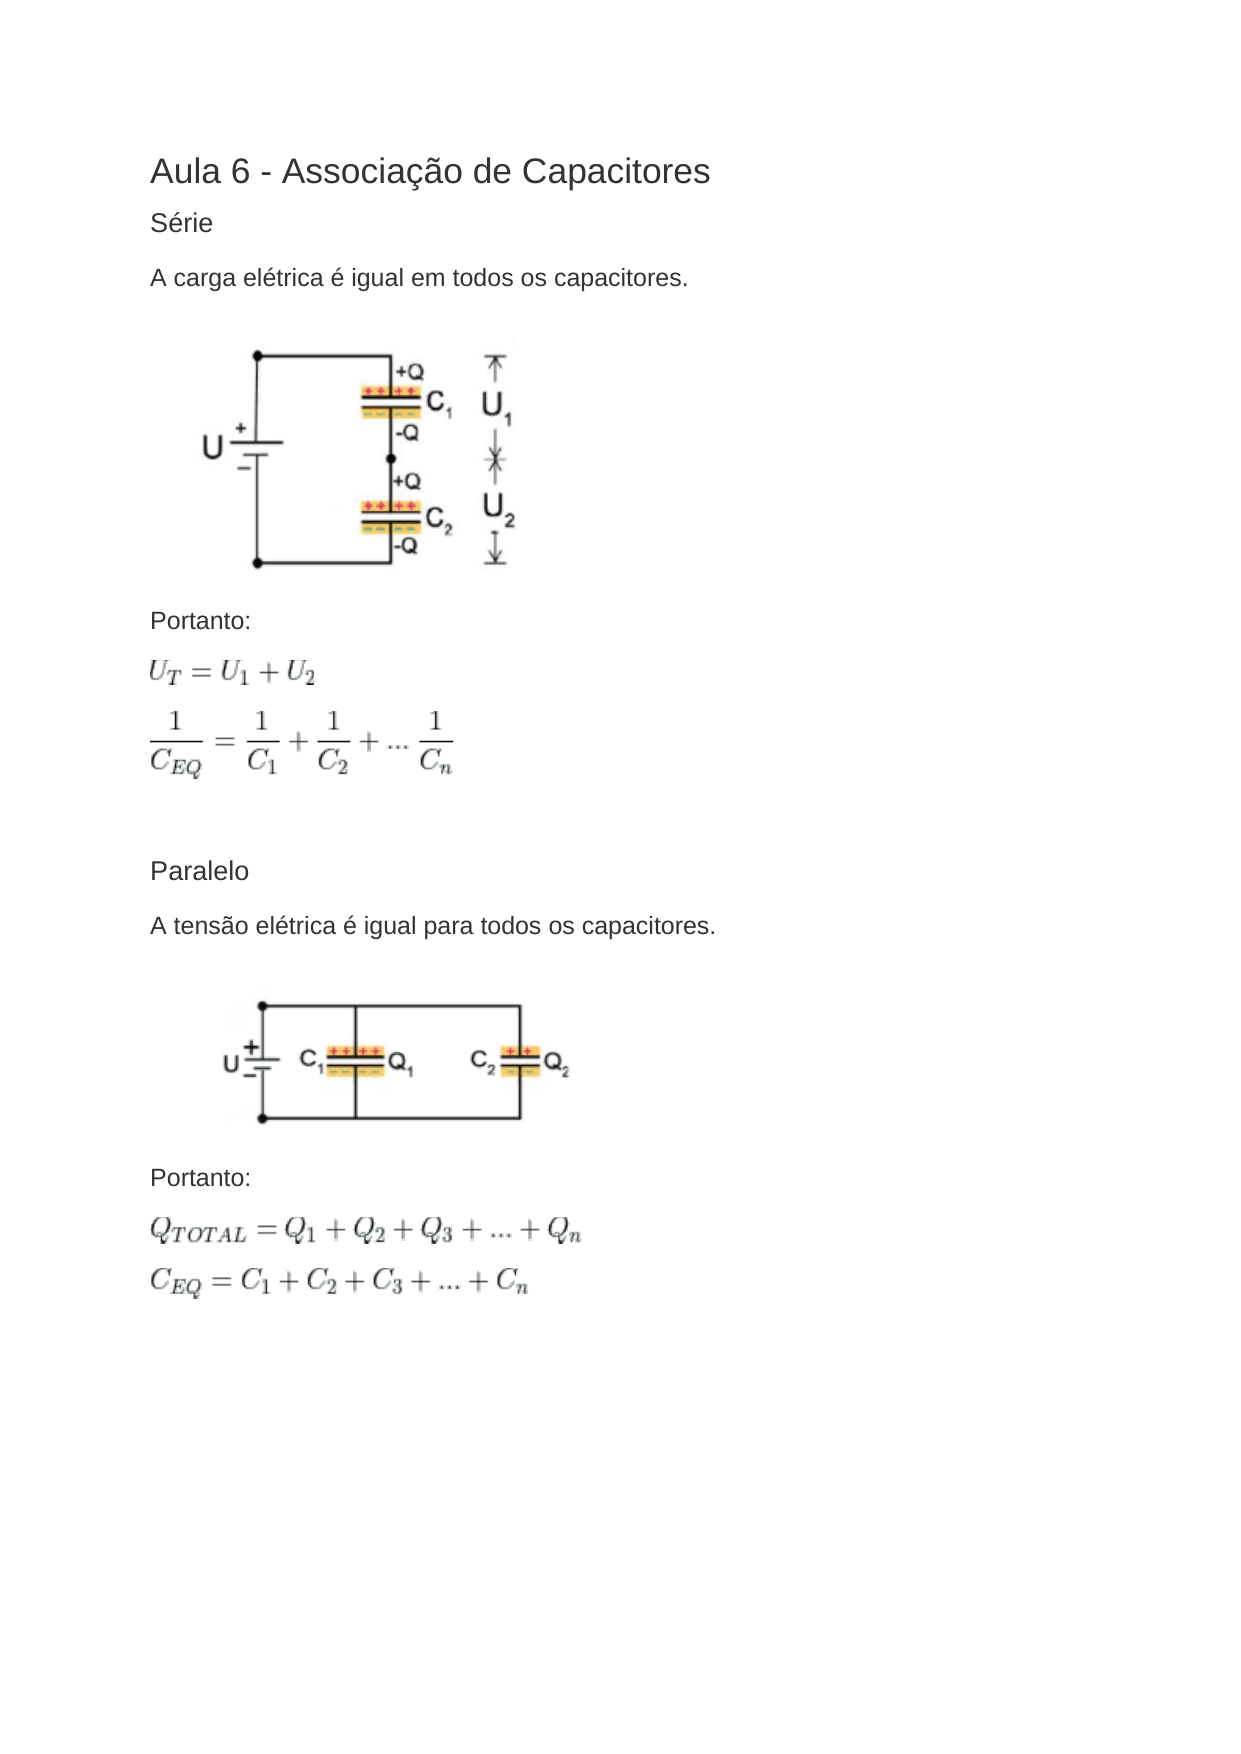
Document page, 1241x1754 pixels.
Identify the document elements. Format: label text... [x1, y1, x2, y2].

text Série [150, 207, 1090, 238]
text A carga elétrica é igual em todos os capacitores. [150, 263, 1090, 292]
picture [150, 317, 555, 582]
text Paralelo [150, 855, 1090, 886]
picture [150, 711, 454, 779]
subtitle Aula 6 - Associação de Capacitores [150, 150, 1090, 191]
text A tensão elétrica é igual para todos os capacitores. [150, 911, 1090, 940]
picture [150, 660, 314, 685]
picture [150, 965, 588, 1139]
text Portanto: [150, 1163, 1090, 1192]
text Portanto: [150, 606, 1090, 635]
picture [150, 1217, 582, 1244]
picture [150, 1268, 529, 1299]
